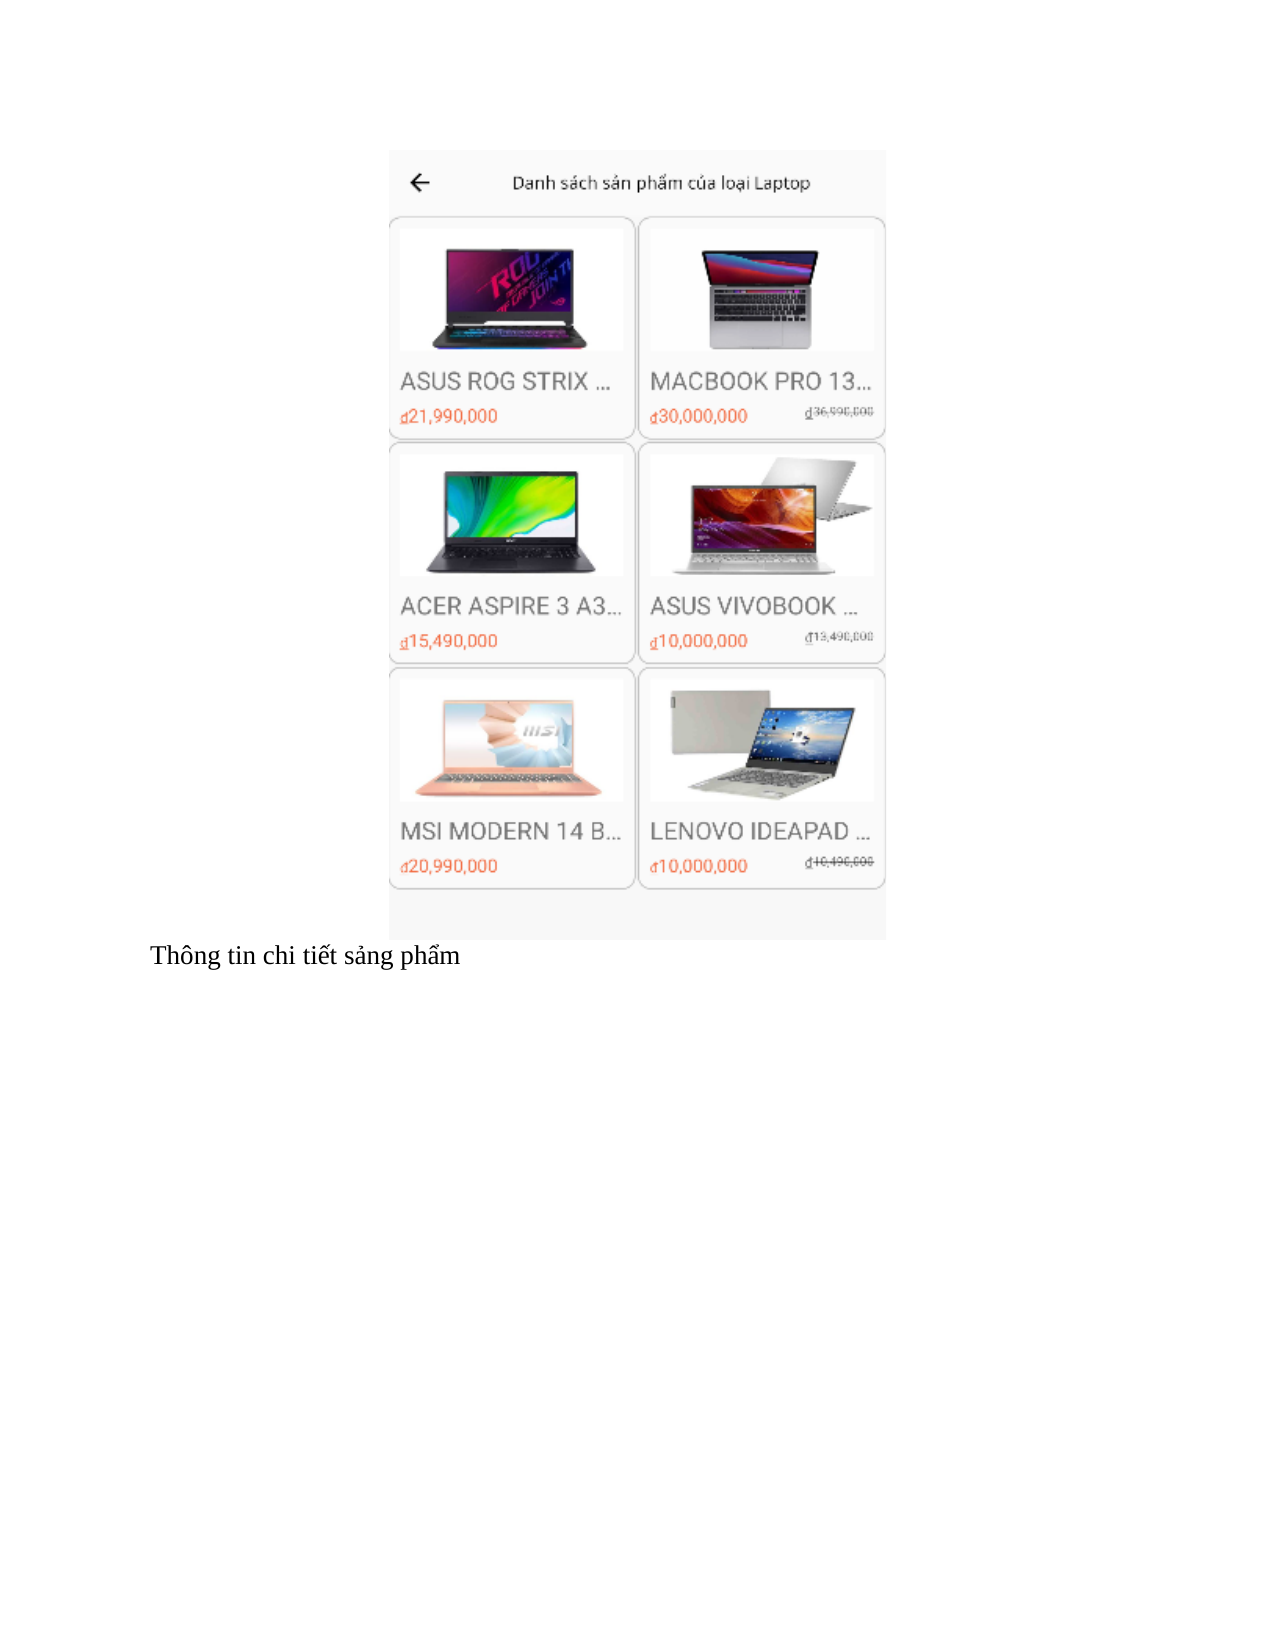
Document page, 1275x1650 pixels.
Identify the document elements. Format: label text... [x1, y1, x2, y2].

picture [389, 150, 887, 940]
text Thông tin chi tiết sảng phẩm [150, 939, 1125, 970]
